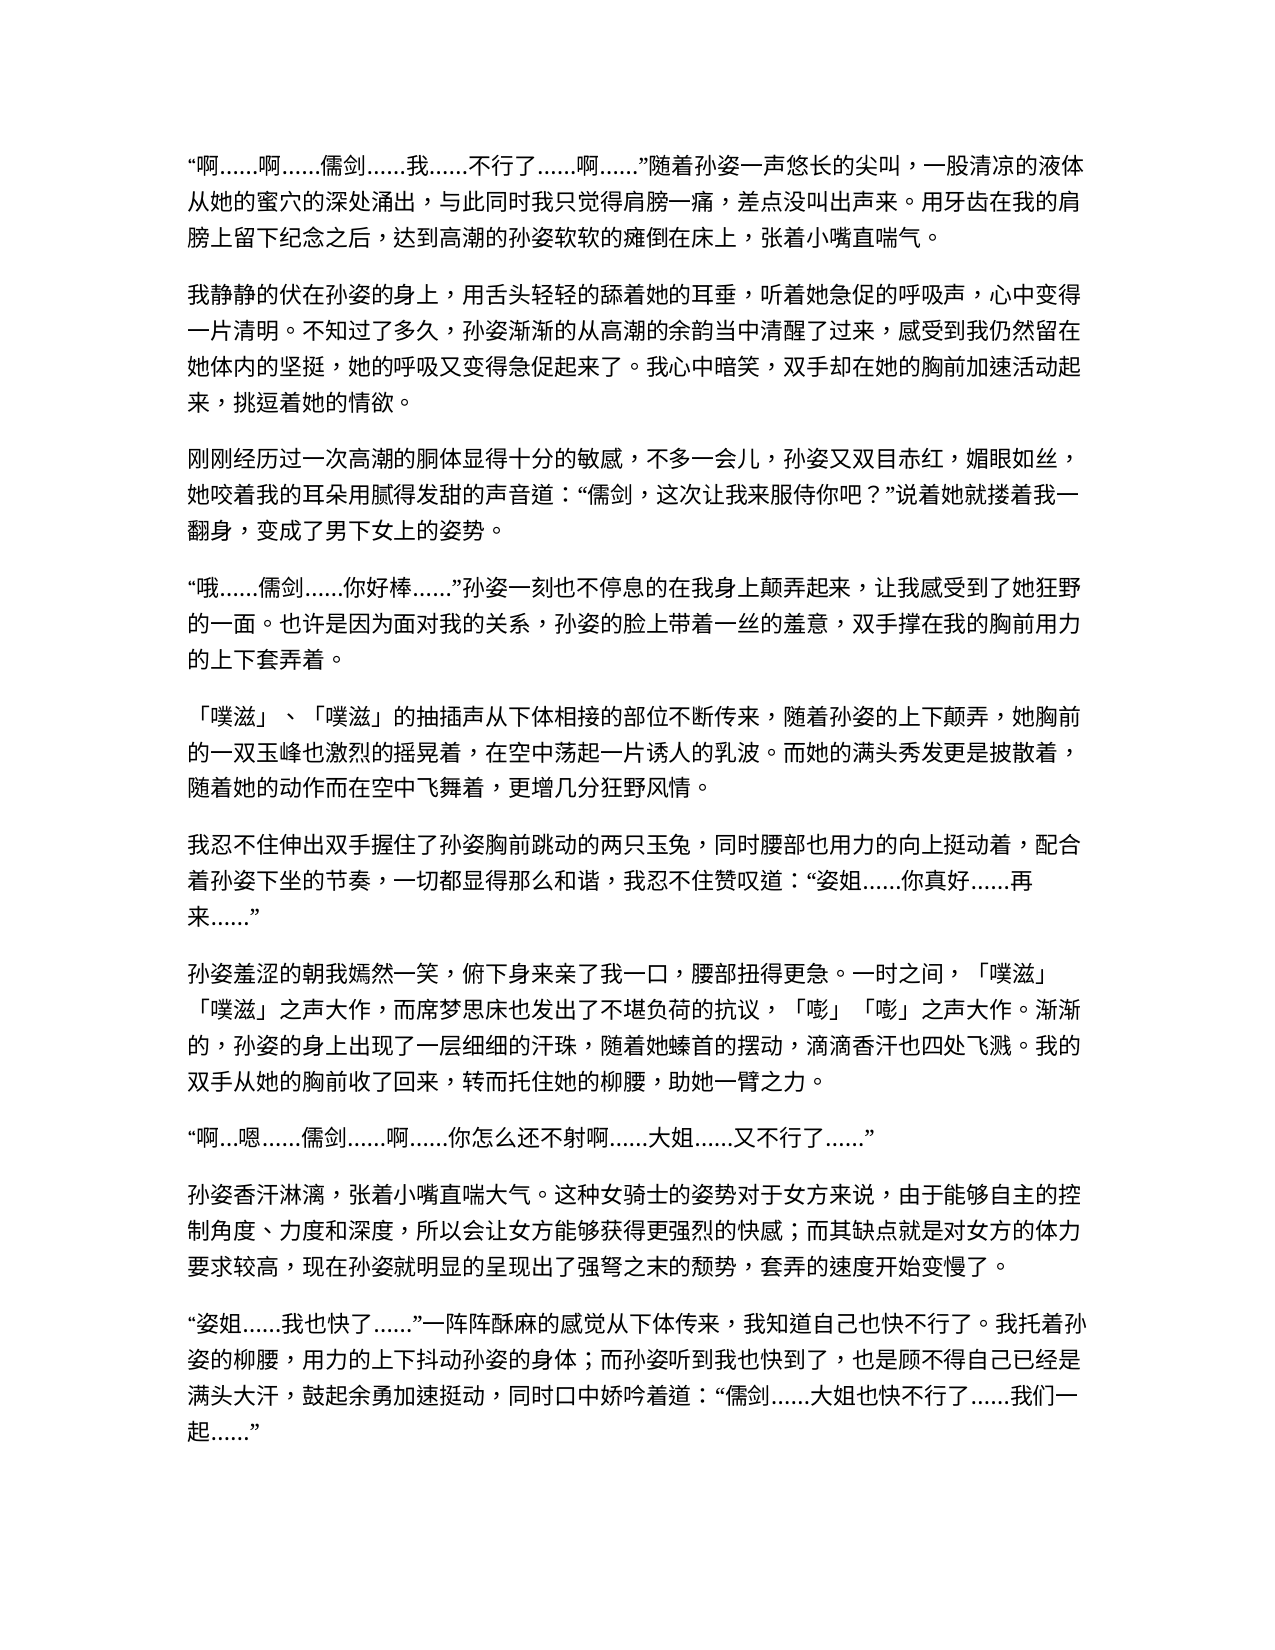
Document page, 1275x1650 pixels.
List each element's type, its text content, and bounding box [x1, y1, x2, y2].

text “姿姐……我也快了……”一阵阵酥麻的感觉从下体传来，我知道自己也快不行了。我托着孙姿的柳腰，用力的上下抖动孙姿的身体；而孙姿听到我也快到了，也是顾不得自己已经是满头大汗，鼓起余勇加速挺动，同时口中娇吟着道：“儒剑……大姐也快不行了……我们一起……” [187, 1308, 1087, 1447]
text “啊…嗯……儒剑……啊……你怎么还不射啊……大姐……又不行了……” [187, 1122, 1087, 1154]
text 「噗滋」、「噗滋」的抽插声从下体相接的部位不断传来，随着孙姿的上下颠弄，她胸前的一双玉峰也激烈的摇晃着，在空中荡起一片诱人的乳波。而她的满头秀发更是披散着，随着她的动作而在空中飞舞着，更增几分狂野风情。 [187, 701, 1087, 804]
text 我忍不住伸出双手握住了孙姿胸前跳动的两只玉兔，同时腰部也用力的向上挺动着，配合着孙姿下坐的节奏，一切都显得那么和谐，我忍不住赞叹道：“姿姐……你真好……再来……” [187, 829, 1087, 932]
text 孙姿羞涩的朝我嫣然一笑，俯下身来亲了我一口，腰部扭得更急。一时之间，「噗滋」「噗滋」之声大作，而席梦思床也发出了不堪负荷的抗议，「嘭」「嘭」之声大作。渐渐的，孙姿的身上出现了一层细细的汗珠，随着她螓首的摆动，滴滴香汗也四处飞溅。我的双手从她的胸前收了回来，转而托住她的柳腰，助她一臂之力。 [187, 958, 1087, 1097]
text 孙姿香汗淋漓，张着小嘴直喘大气。这种女骑士的姿势对于女方来说，由于能够自主的控制角度、力度和深度，所以会让女方能够获得更强烈的快感；而其缺点就是对女方的体力要求较高，现在孙姿就明显的呈现出了强弩之末的颓势，套弄的速度开始变慢了。 [187, 1179, 1087, 1282]
text “啊……啊……儒剑……我……不行了……啊……”随着孙姿一声悠长的尖叫，一股清凉的液体从她的蜜穴的深处涌出，与此同时我只觉得肩膀一痛，差点没叫出声来。用牙齿在我的肩膀上留下纪念之后，达到高潮的孙姿软软的瘫倒在床上，张着小嘴直喘气。 [187, 150, 1087, 253]
text 刚刚经历过一次高潮的胴体显得十分的敏感，不多一会儿，孙姿又双目赤红，媚眼如丝，她咬着我的耳朵用腻得发甜的声音道：“儒剑，这次让我来服侍你吧？”说着她就搂着我一翻身，变成了男下女上的姿势。 [187, 443, 1087, 546]
text “哦……儒剑……你好棒……”孙姿一刻也不停息的在我身上颠弄起来，让我感受到了她狂野的一面。也许是因为面对我的关系，孙姿的脸上带着一丝的羞意，双手撑在我的胸前用力的上下套弄着。 [187, 572, 1087, 675]
text 我静静的伏在孙姿的身上，用舌头轻轻的舔着她的耳垂，听着她急促的呼吸声，心中变得一片清明。不知过了多久，孙姿渐渐的从高潮的余韵当中清醒了过来，感受到我仍然留在她体内的坚挺，她的呼吸又变得急促起来了。我心中暗笑，双手却在她的胸前加速活动起来，挑逗着她的情欲。 [187, 279, 1087, 418]
